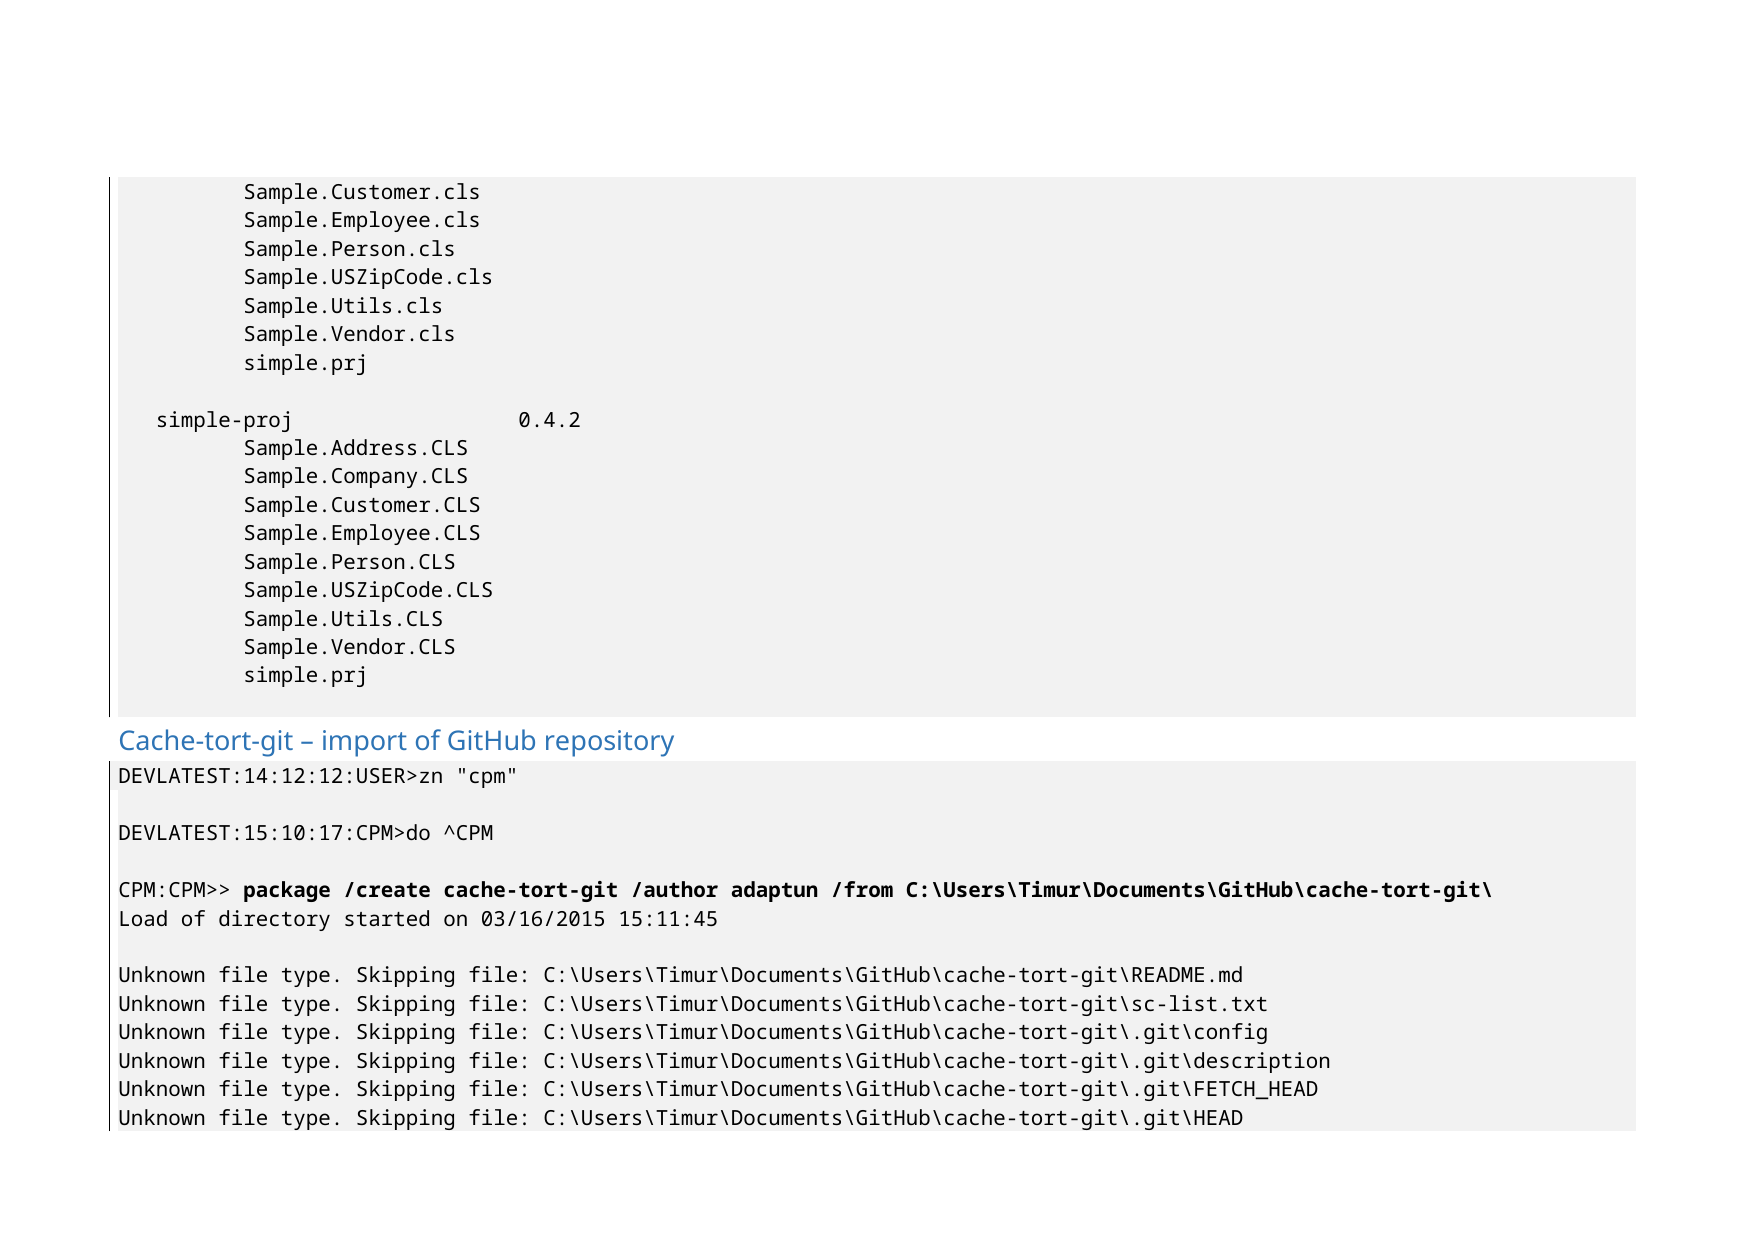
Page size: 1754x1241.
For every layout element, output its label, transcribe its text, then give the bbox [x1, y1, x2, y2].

subtitle Cache-tort-git – import of GitHub repository [118, 722, 1636, 758]
text simple.prj [118, 661, 1636, 689]
text Sample.Address.CLS [118, 433, 1636, 462]
text Sample.Customer.CLS [118, 490, 1636, 518]
text DEVLATEST:14:12:12:USER>zn "cpm" [110, 761, 1636, 790]
text Sample.Customer.cls [118, 177, 1636, 206]
text simple.prj [118, 348, 1636, 376]
text Sample.USZipCode.CLS [118, 575, 1636, 604]
text Sample.Person.cls [118, 234, 1636, 262]
text Sample.Company.CLS [118, 462, 1636, 490]
text Unknown file type. Skipping file: C:\Users\Timur\Documents\GitHub\cache-tort-git\.git\description [118, 1046, 1636, 1074]
text Unknown file type. Skipping file: C:\Users\Timur\Documents\GitHub\cache-tort-git\README.md [118, 961, 1636, 989]
text Sample.Employee.cls [118, 206, 1636, 234]
text Unknown file type. Skipping file: C:\Users\Timur\Documents\GitHub\cache-tort-git\.git\FETCH_HEAD [118, 1074, 1636, 1103]
text Unknown file type. Skipping file: C:\Users\Timur\Documents\GitHub\cache-tort-git\.git\HEAD [118, 1103, 1636, 1131]
text Sample.Utils.cls [118, 291, 1636, 319]
text Sample.Vendor.cls [118, 319, 1636, 348]
text Sample.Utils.CLS [118, 604, 1636, 632]
text Load of directory started on 03/16/2015 15:11:45 [118, 904, 1636, 932]
text Sample.Employee.CLS [118, 518, 1636, 547]
text DEVLATEST:15:10:17:CPM>do ^CPM [118, 818, 1636, 847]
text CPM:CPM>> package /create cache-tort-git /author adaptun /from C:\Users\Timur\Documents\GitHub\cache-tort-git\ [118, 875, 1636, 904]
text simple-proj 0.4.2 [118, 405, 1636, 433]
text Sample.Person.CLS [118, 547, 1636, 575]
text Sample.Vendor.CLS [118, 632, 1636, 661]
text Unknown file type. Skipping file: C:\Users\Timur\Documents\GitHub\cache-tort-git\.git\config [118, 1017, 1636, 1046]
text Sample.USZipCode.cls [118, 262, 1636, 291]
text Unknown file type. Skipping file: C:\Users\Timur\Documents\GitHub\cache-tort-git\sc-list.txt [118, 989, 1636, 1017]
